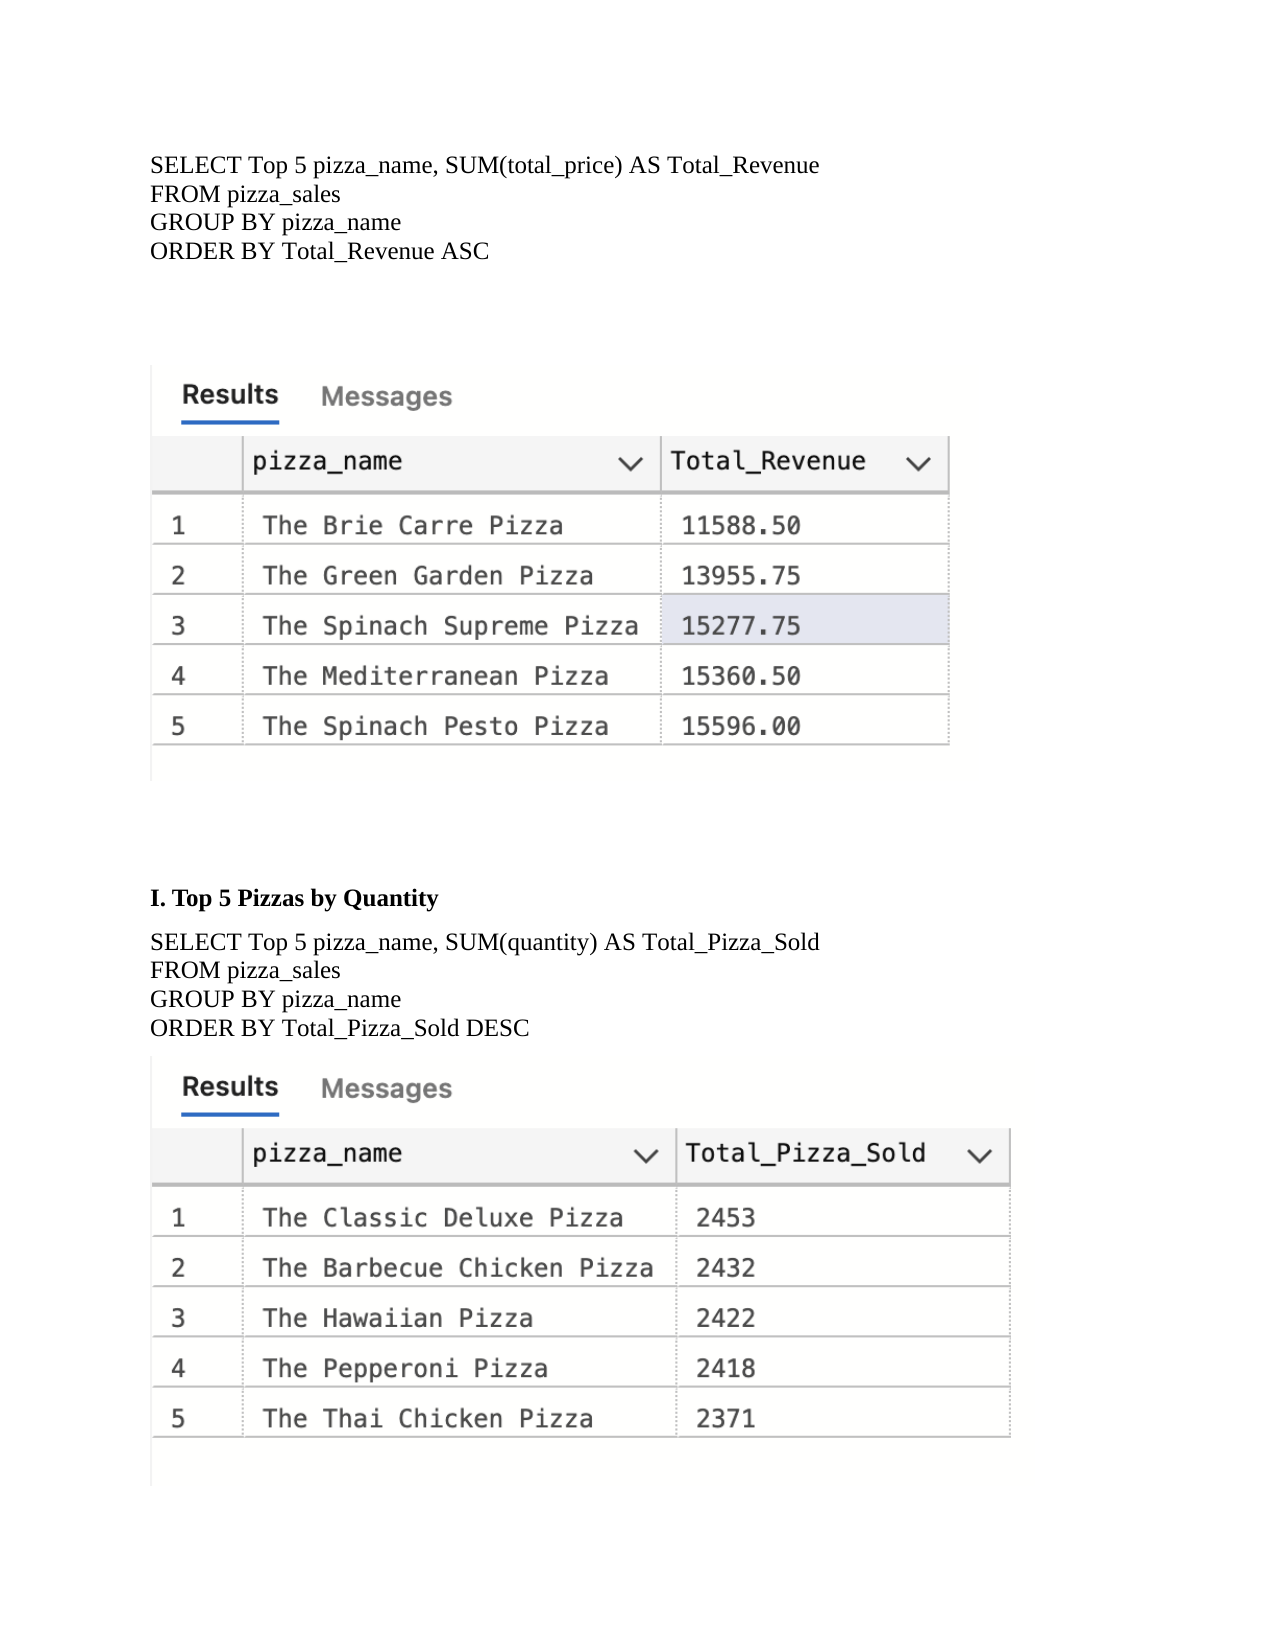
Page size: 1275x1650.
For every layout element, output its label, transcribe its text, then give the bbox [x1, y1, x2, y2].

picture [150, 1056, 1036, 1486]
text GROUP BY pizza_name [150, 207, 1125, 236]
text SELECT Top 5 pizza_name, SUM(total_price) AS Total_Revenue [150, 150, 1125, 179]
text ORDER BY Total_Pizza_Sold DESC [150, 1013, 1125, 1042]
text I. Top 5 Pizzas by Quantity [150, 883, 1125, 912]
text GROUP BY pizza_name [150, 984, 1125, 1013]
text FROM pizza_sales [150, 179, 1125, 207]
text ORDER BY Total_Revenue ASC [150, 236, 1125, 265]
text SELECT Top 5 pizza_name, SUM(quantity) AS Total_Pizza_Sold [150, 927, 1125, 955]
picture [150, 365, 980, 781]
text FROM pizza_sales [150, 955, 1125, 984]
